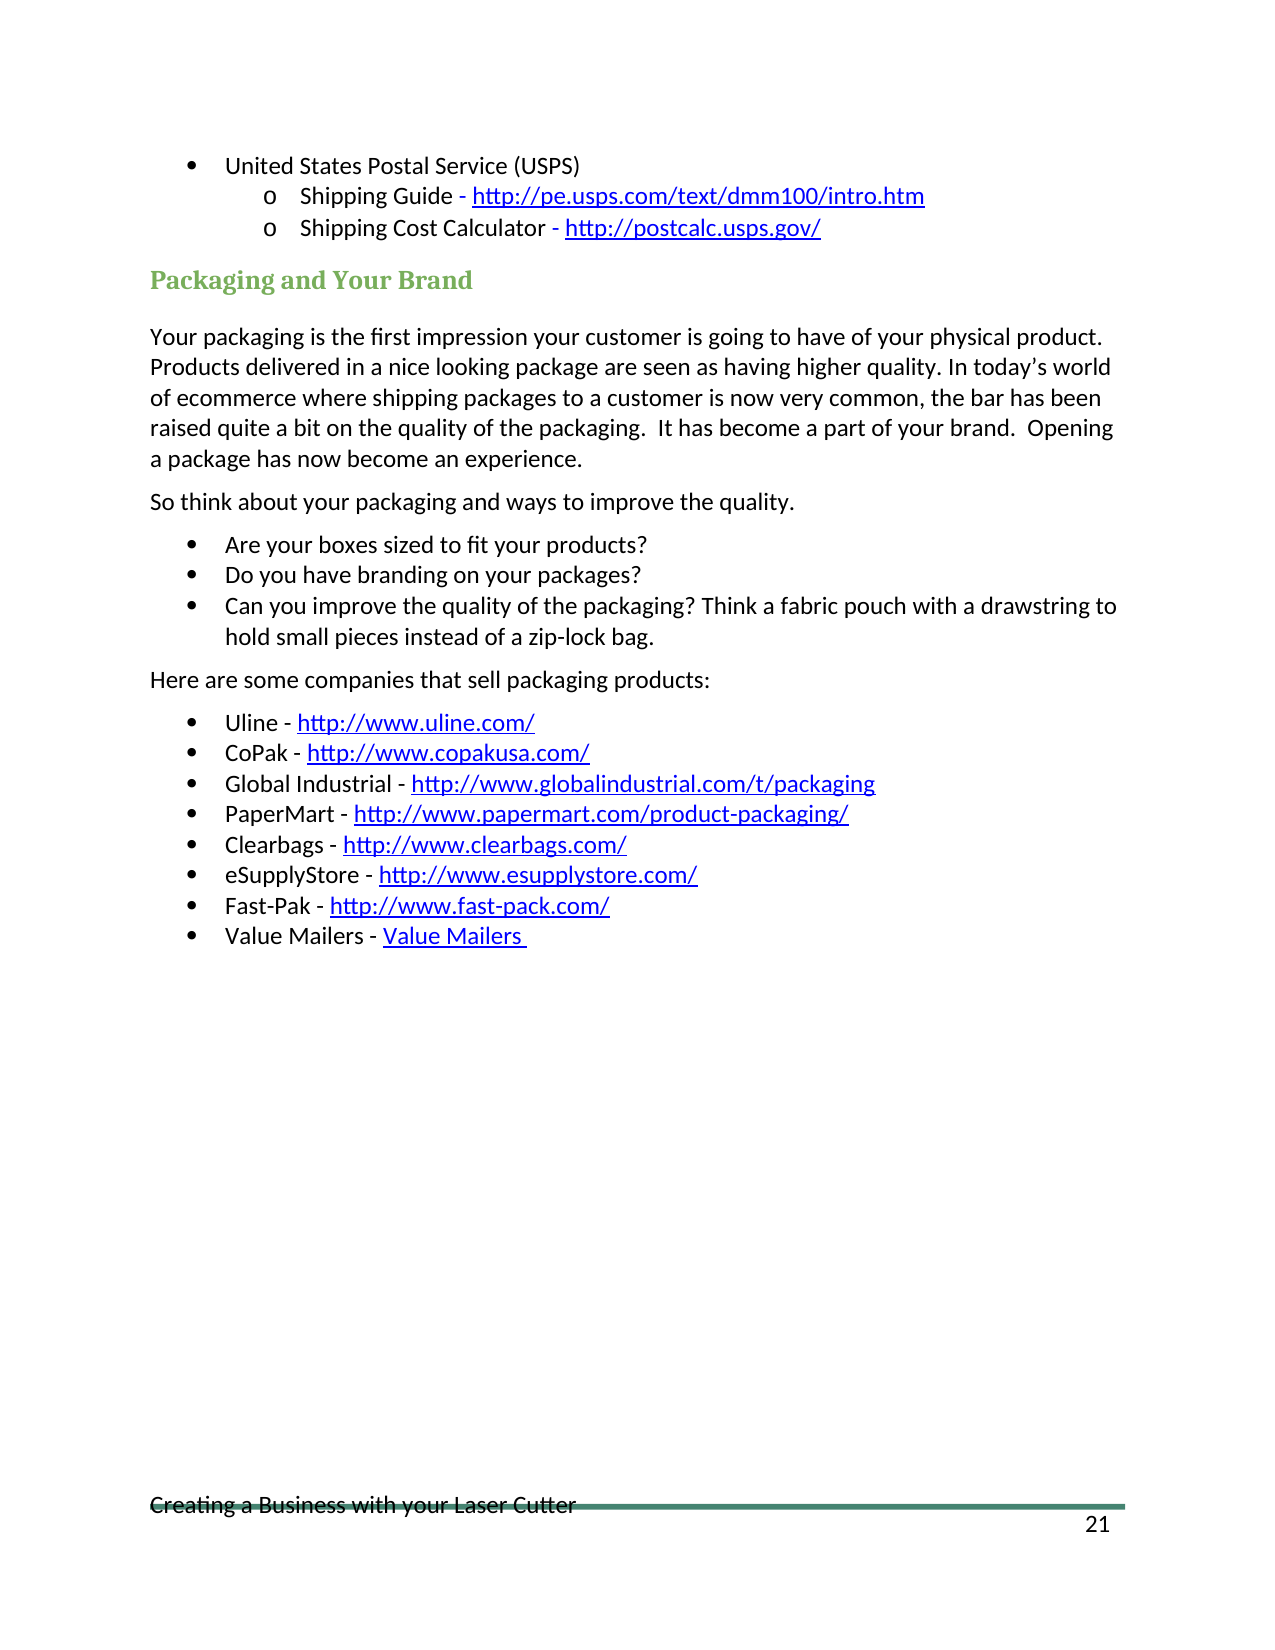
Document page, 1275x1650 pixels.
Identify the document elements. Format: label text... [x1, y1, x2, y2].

list United States Postal Service (USPS) [187, 150, 1125, 181]
list eSupplyStore - http://www.esupplystore.com/ [187, 859, 1125, 890]
list Uline - http://www.uline.com/ [187, 707, 1125, 737]
subtitle Packaging and Your Brand [150, 265, 1125, 296]
list Value Mailers - Value Mailers [187, 920, 1125, 951]
list Are your boxes sized to fit your products? [187, 529, 1125, 560]
list Global Industrial - http://www.globalindustrial.com/t/packaging [187, 768, 1125, 798]
text Your packaging is the first impression your customer is going to have of your physical product. Products delivered in a nice looking package are seen as having higher quality. In today’s world of ecommerce where shipping packages to a customer is now very common, the bar has been raised quite a bit on the quality of the packaging. It has become a part of your brand. Opening a package has now become an experience. [150, 321, 1125, 474]
list Fast-Pak - http://www.fast-pack.com/ [187, 890, 1125, 920]
list CoPak - http://www.copakusa.com/ [187, 737, 1125, 768]
text So think about your packaging and ways to improve the quality. [150, 486, 1125, 517]
list Do you have branding on your packages? [187, 560, 1125, 590]
list Shipping Cost Calculator - http://postcalc.usps.gov/ [262, 212, 1125, 244]
list Shipping Guide - http://pe.usps.com/text/dmm100/intro.htm [262, 181, 1125, 212]
list Can you improve the quality of the packaging? Think a fabric pouch with a drawstring to hold small pieces instead of a zip-lock bag. [187, 590, 1125, 651]
list Clearbags - http://www.clearbags.com/ [187, 829, 1125, 859]
list PaperMart - http://www.papermart.com/product-packaging/ [187, 798, 1125, 829]
text Here are some companies that sell packaging products: [150, 664, 1125, 694]
